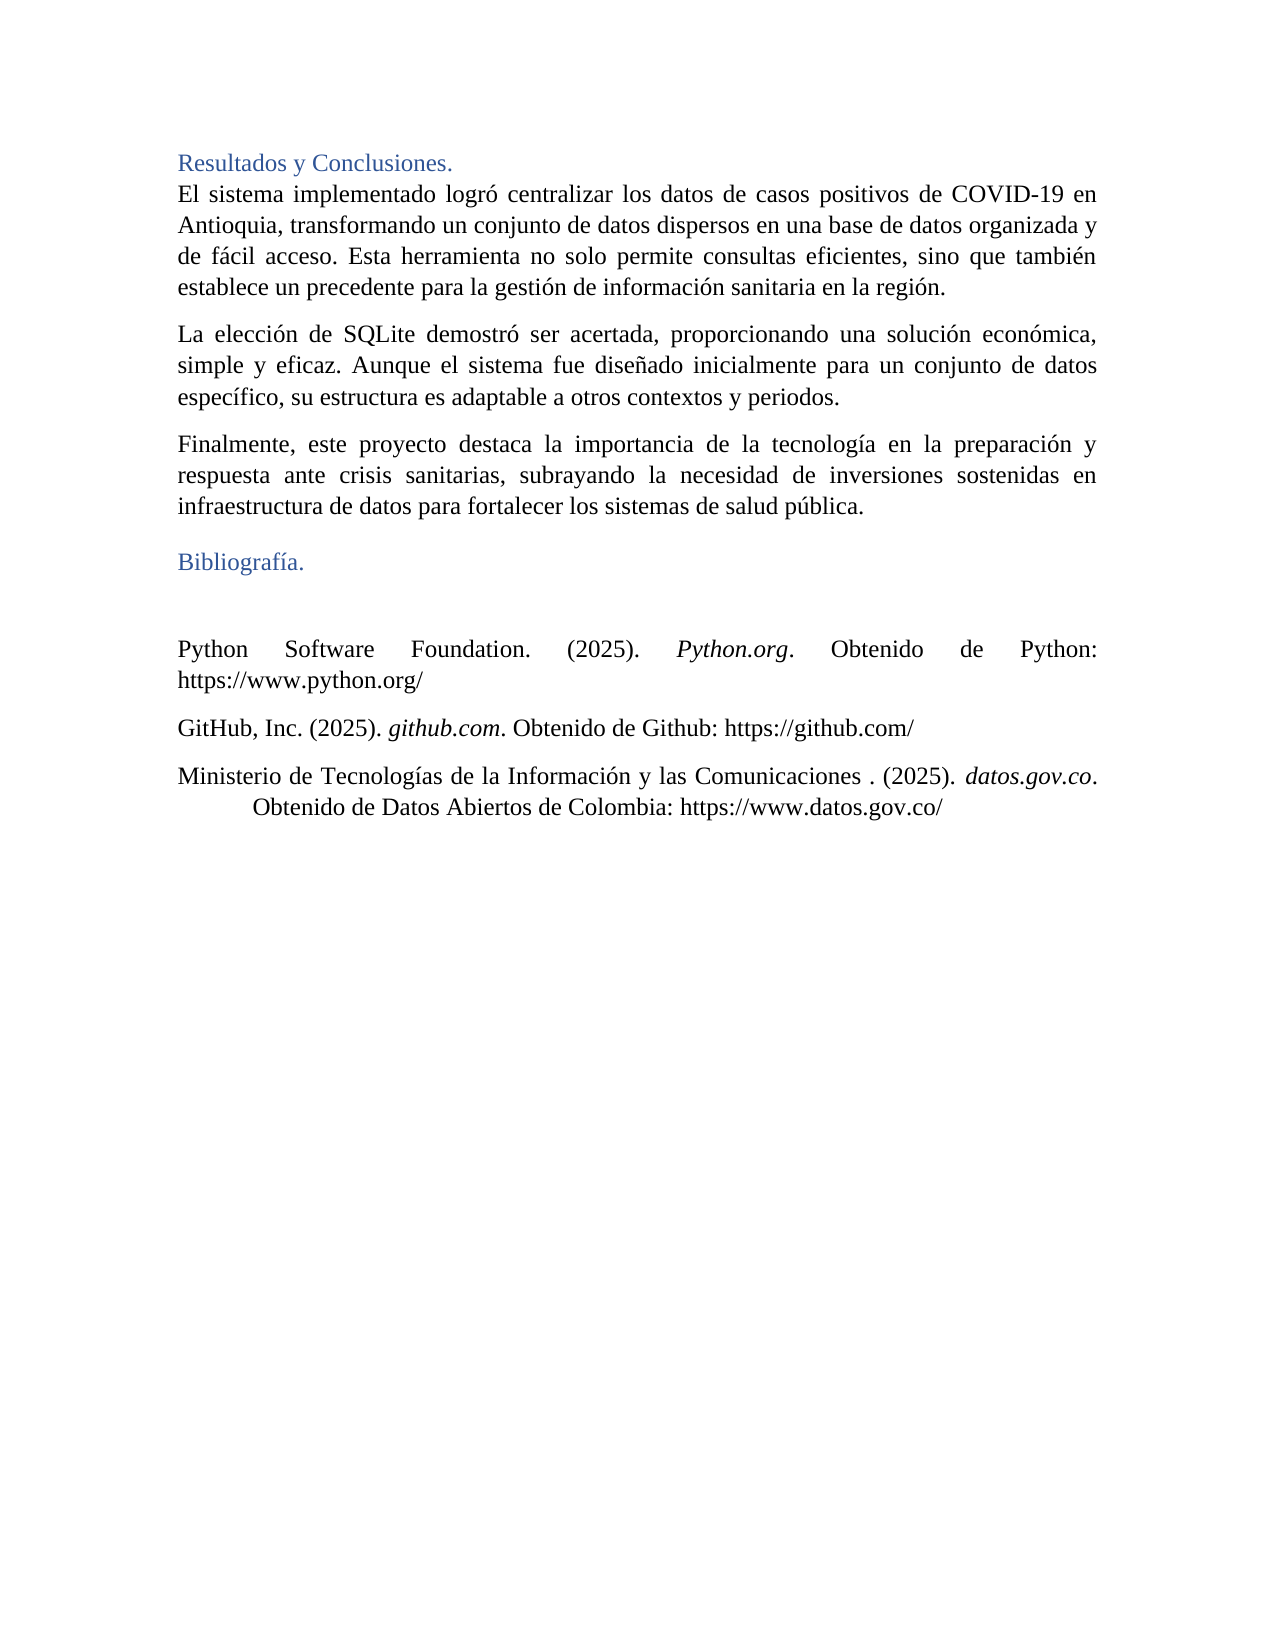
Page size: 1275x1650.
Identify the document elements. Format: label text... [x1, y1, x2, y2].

text La elección de SQLite demostró ser acertada, proporcionando una solución económica, simple y eficaz. Aunque el sistema fue diseñado inicialmente para un conjunto de datos específico, su estructura es adaptable a otros contextos y periodos. [177, 319, 1098, 410]
text El sistema implementado logró centralizar los datos de casos positivos de COVID-19 en Antioquia, transformando un conjunto de datos dispersos en una base de datos organizada y de fácil acceso. Esta herramienta no solo permite consultas eficientes, sino que también establece un precedente para la gestión de información sanitaria en la región. [177, 179, 1098, 301]
subtitle Bibliografía. [177, 547, 1098, 576]
subtitle Resultados y Conclusiones. [177, 148, 1098, 176]
text Finalmente, este proyecto destaca la importancia de la tecnología en la preparación y respuesta ante crisis sanitarias, subrayando la necesidad de inversiones sostenidas en infraestructura de datos para fortalecer los sistemas de salud pública. [177, 429, 1098, 520]
